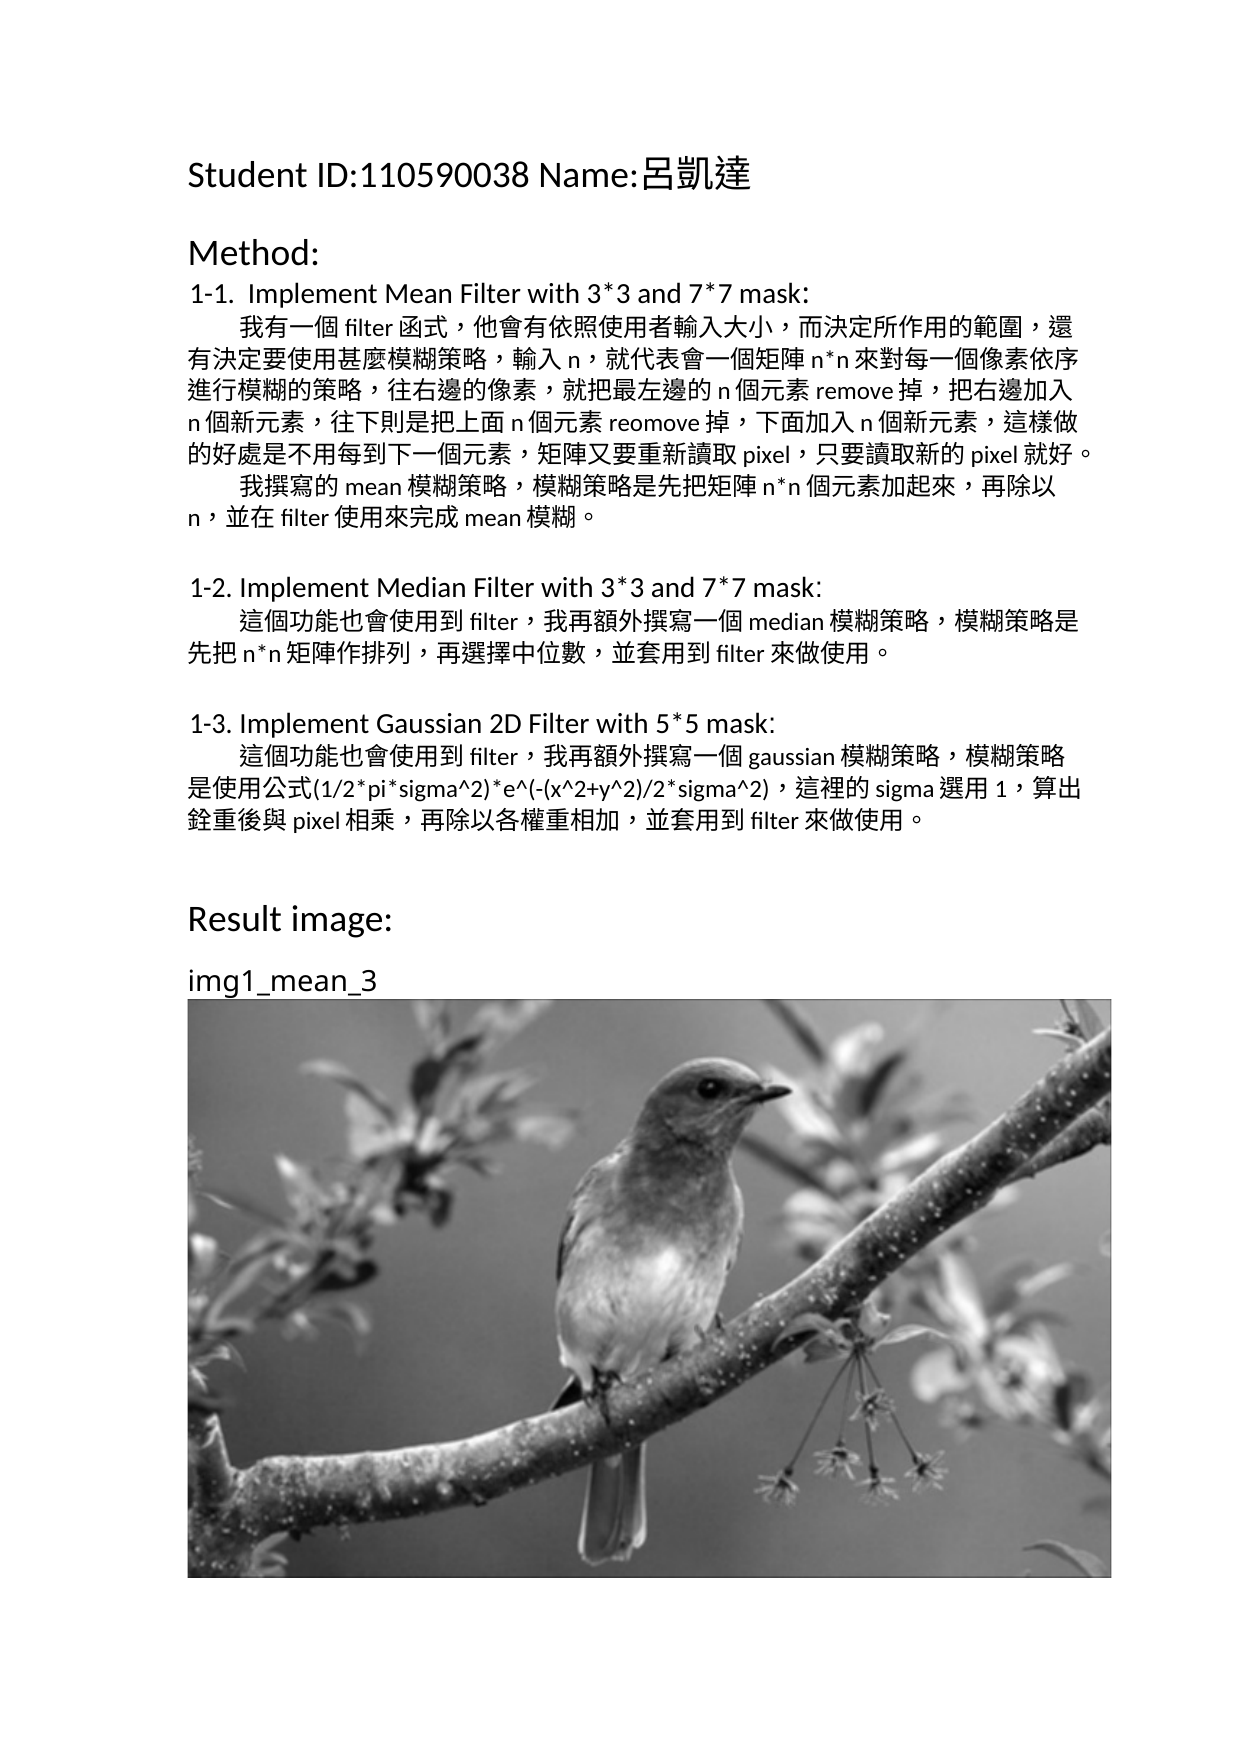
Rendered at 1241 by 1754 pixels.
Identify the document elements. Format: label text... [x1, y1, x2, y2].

subtitle Student ID:110590038 Name:呂凱達 [187, 148, 1088, 199]
subtitle 1-2. Implement Median Filter with 3*3 and 7*7 mask: [189, 569, 1088, 605]
text 這個功能也會使用到filter，我再額外撰寫一個median模糊策略，模糊策略是先把n*n矩陣作排列，再選擇中位數，並套用到filter來做使用。 [187, 605, 1088, 668]
text Method: [187, 229, 1088, 274]
text 我有一個filter函式，他會有依照使用者輸入大小，而決定所作用的範圍，還有決定要使用甚麼模糊策略，輸入n，就代表會一個矩陣n*n來對每一個像素依序進行模糊的策略，往右邊的像素，就把最左邊的n個元素remove掉，把右邊加入n個新元素，往下則是把上面n個元素reomove掉，下面加入n個新元素，這樣做的好處是不用每到下一個元素，矩陣又要重新讀取pixel，只要讀取新的pixel就好。 [187, 311, 1088, 470]
subtitle 1-1. Implement Mean Filter with 3*3 and 7*7 mask: [189, 274, 1088, 311]
subtitle Result image: [187, 895, 1088, 941]
subtitle img1_mean_3 [187, 960, 1088, 999]
text 這個功能也會使用到filter，我再額外撰寫一個gaussian模糊策略，模糊策略是使用公式(1/2*pi*sigma^2)*e^(-(x^2+y^2)/2*sigma^2)，這裡的sigma選用1，算出銓重後與pixel相乘，再除以各權重相加，並套用到filter來做使用。 [187, 740, 1088, 836]
text 我撰寫的mean模糊策略，模糊策略是先把矩陣n*n個元素加起來，再除以n，並在filter使用來完成mean模糊。 [187, 470, 1088, 533]
picture [187, 999, 1112, 1578]
subtitle 1-3. Implement Gaussian 2D Filter with 5*5 mask: [189, 705, 1088, 740]
